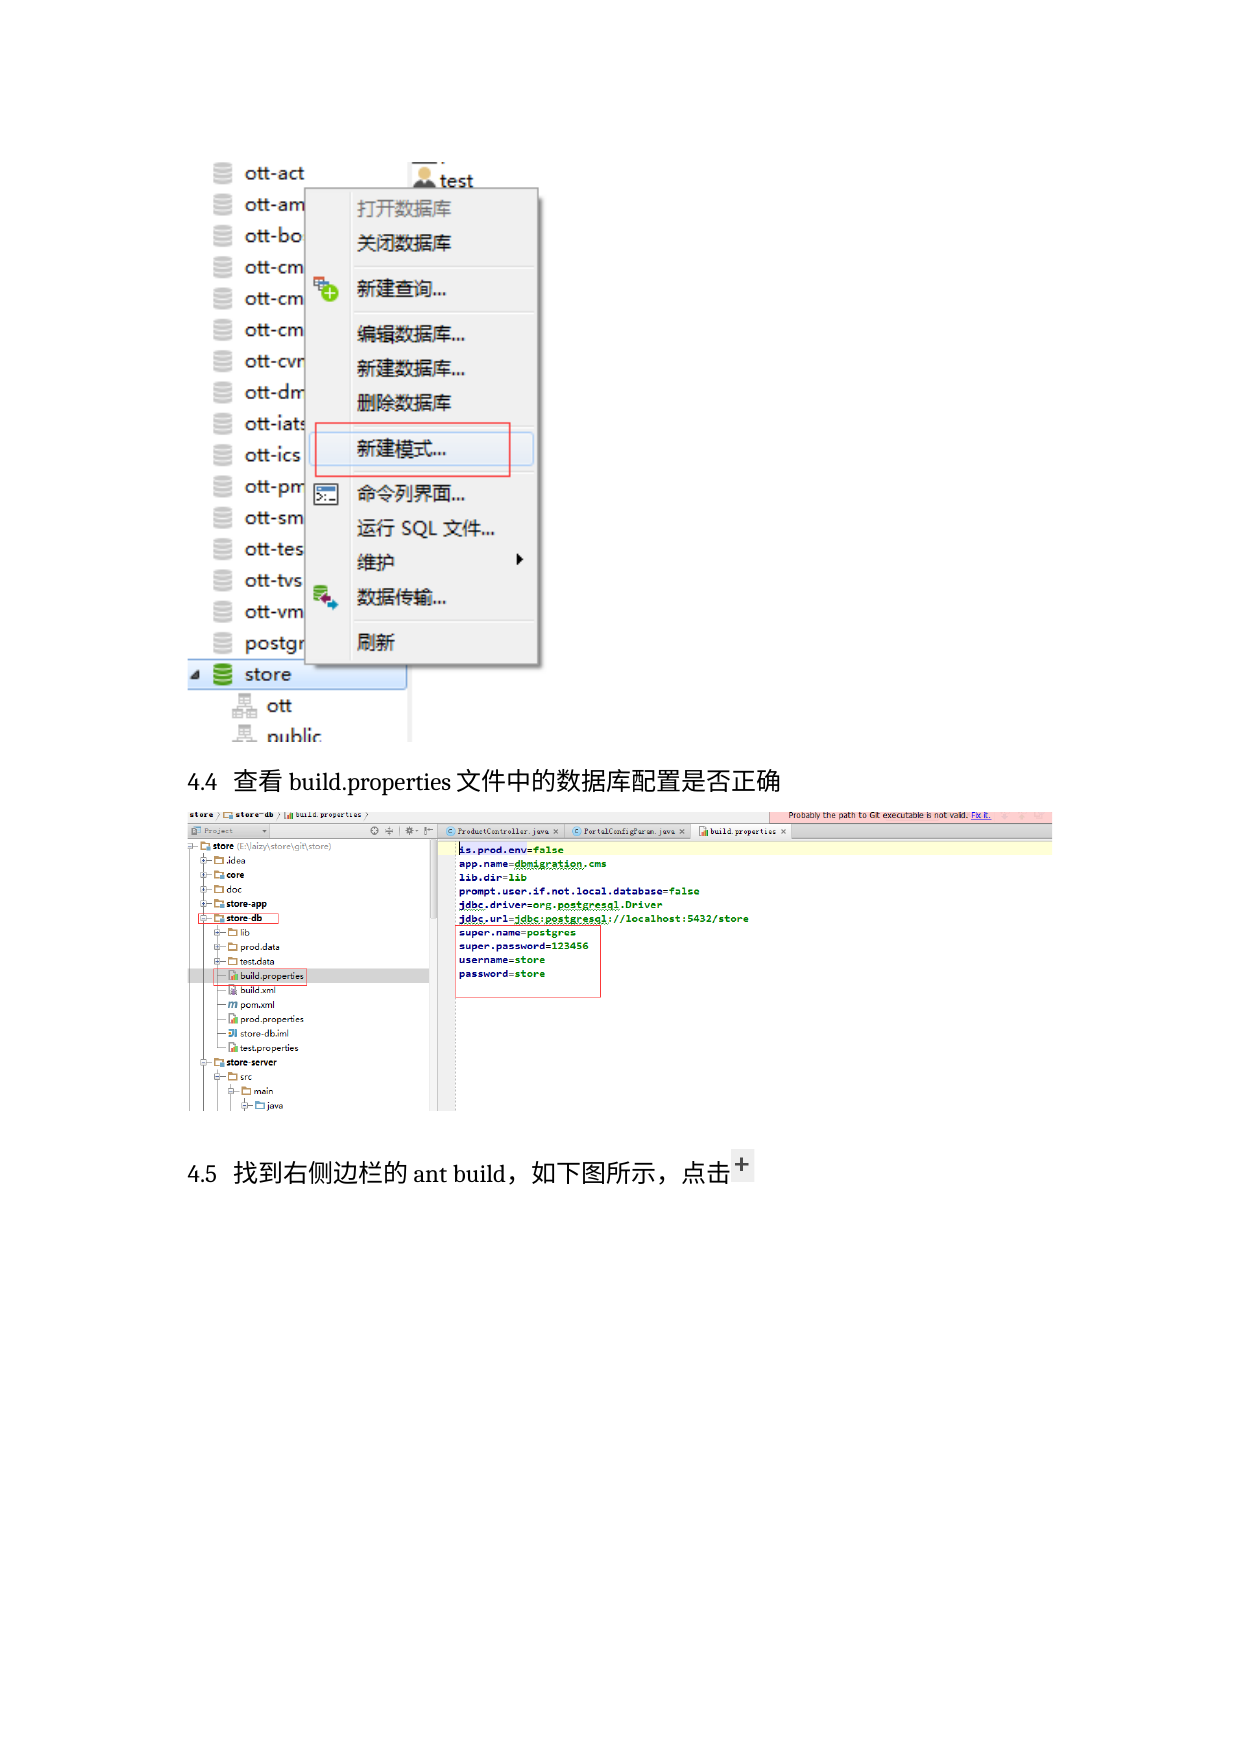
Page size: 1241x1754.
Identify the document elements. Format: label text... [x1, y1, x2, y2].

picture [187, 162, 819, 742]
picture [187, 812, 1053, 1111]
list 查看build.properties文件中的数据库配置是否正确 [187, 747, 1053, 812]
list 找到右侧边栏的ant build，如下图所示，点击 [187, 1137, 1053, 1202]
picture [731, 1149, 755, 1182]
